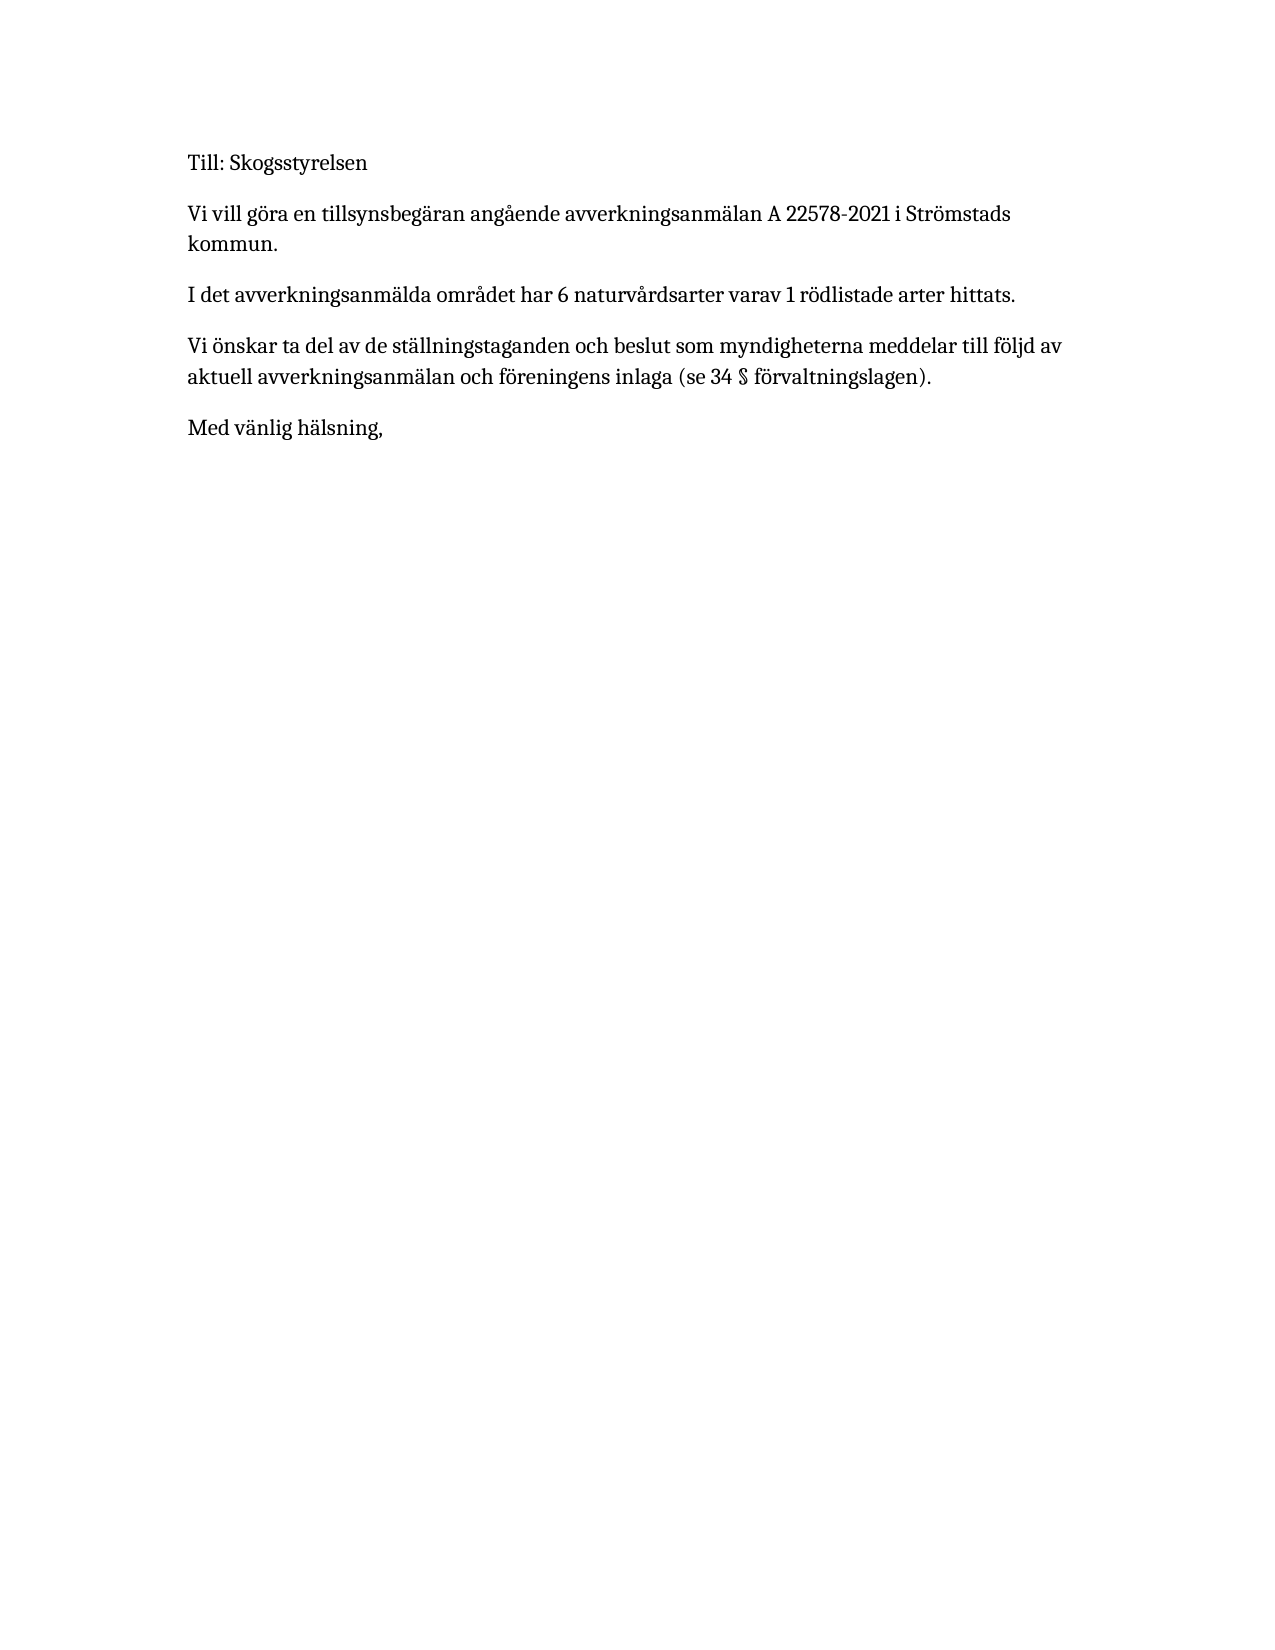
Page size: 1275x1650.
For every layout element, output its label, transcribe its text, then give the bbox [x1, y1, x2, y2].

text Vi vill göra en tillsynsbegäran angående avverkningsanmälan A 22578-2021 i Strömstads kommun. [187, 201, 1087, 258]
text Vi önskar ta del av de ställningstaganden och beslut som myndigheterna meddelar till följd av aktuell avverkningsanmälan och föreningens inlaga (se 34 § förvaltningslagen). [187, 333, 1087, 390]
text I det avverkningsanmälda området har 6 naturvårdsarter varav 1 rödlistade arter hittats. [187, 282, 1087, 309]
text Med vänlig hälsning, [187, 414, 1087, 471]
text Till: Skogsstyrelsen [187, 150, 1087, 176]
